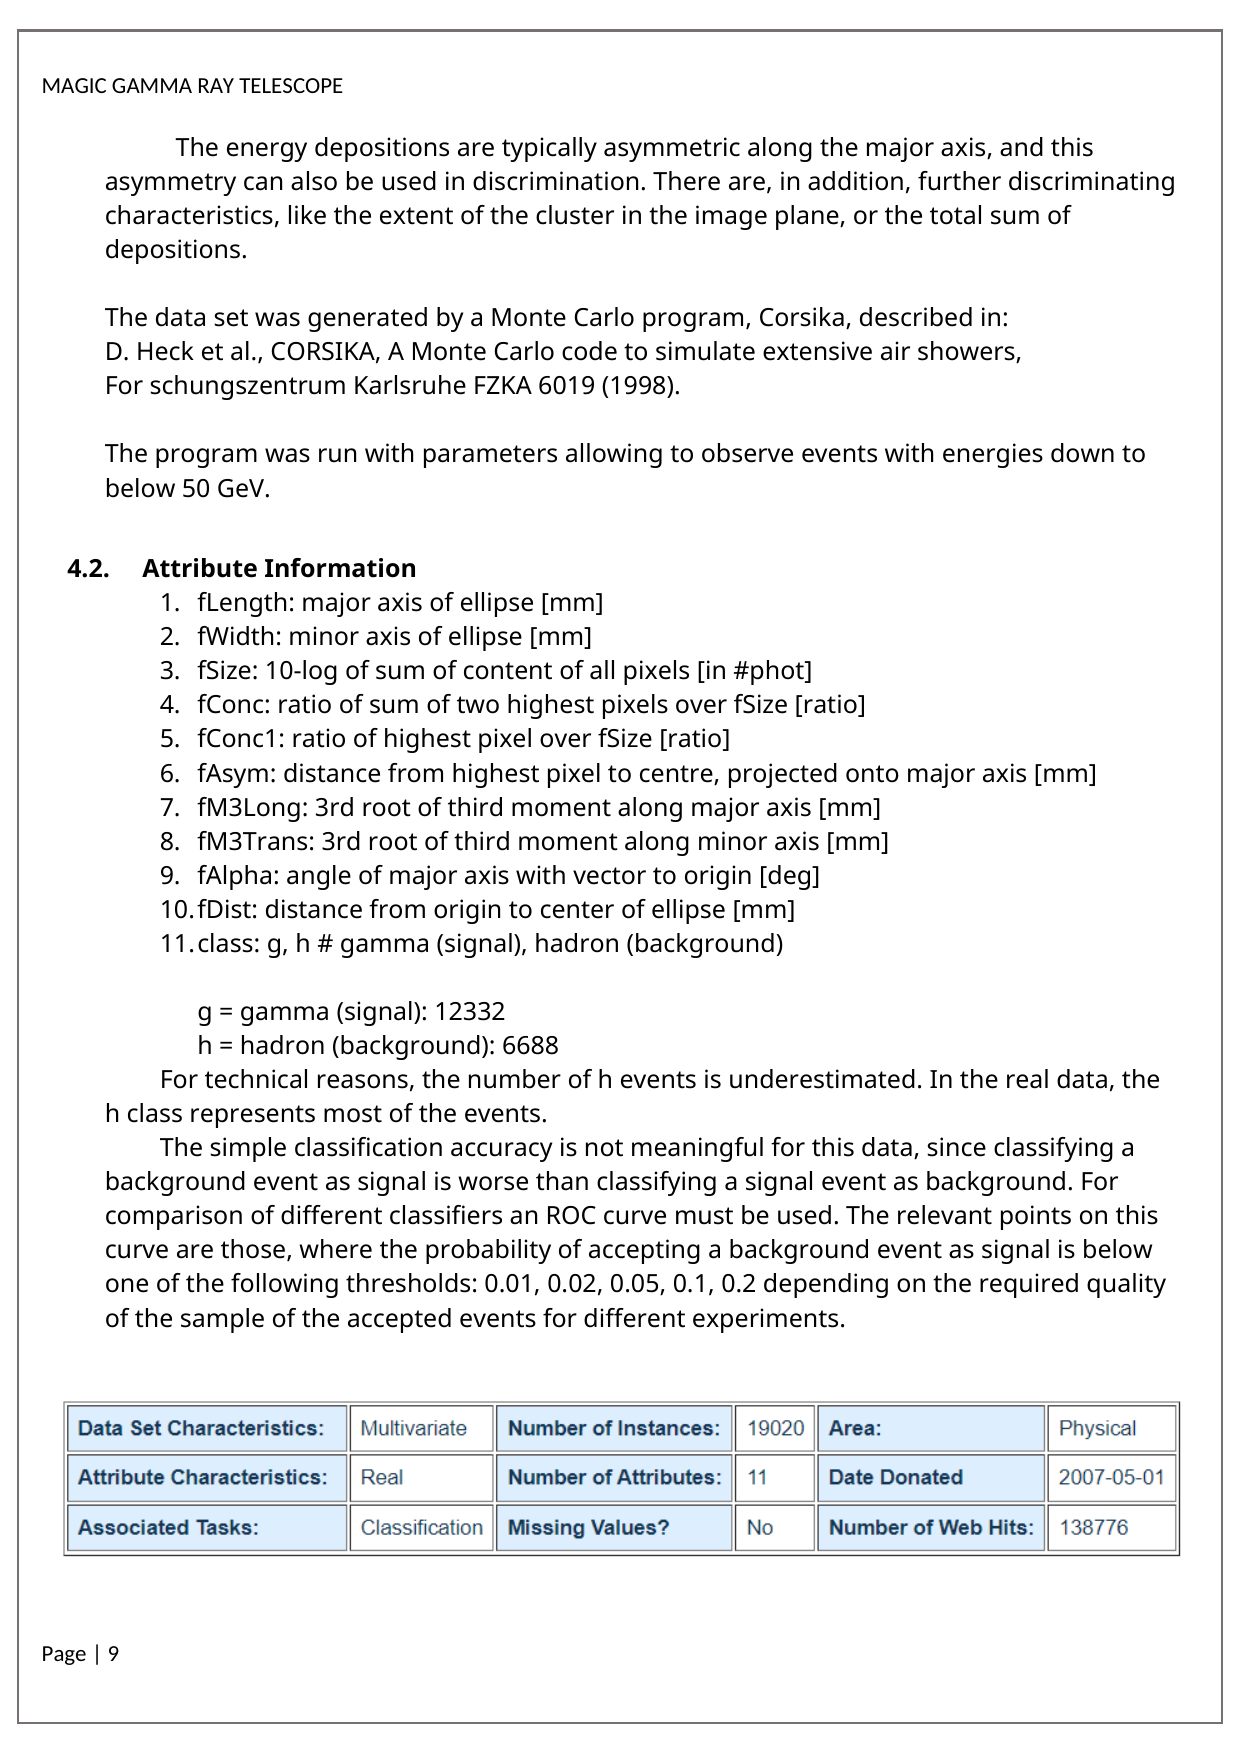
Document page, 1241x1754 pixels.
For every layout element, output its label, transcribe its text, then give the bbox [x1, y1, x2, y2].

list fSize: 10-log of sum of content of all pixels [in #phot] [159, 653, 1181, 687]
list fDist: distance from origin to center of ellipse [mm] [159, 891, 1181, 926]
list fAlpha: angle of major axis with vector to origin [deg] [159, 857, 1181, 891]
list fM3Trans: 3rd root of third moment along minor axis [mm] [159, 823, 1181, 857]
list fM3Long: 3rd root of third moment along major axis [mm] [159, 789, 1181, 823]
list fLength: major axis of ellipse [mm] [159, 585, 1181, 619]
list class: g, h # gamma (signal), hadron (background) g = gamma (signal): 12332 h = hadron (background): 6688 [159, 926, 1181, 1062]
list fAsym: distance from highest pixel to centre, projected onto major axis [mm] [159, 755, 1181, 789]
list fConc1: ratio of highest pixel over fSize [ratio] [159, 721, 1181, 755]
list fWidth: minor axis of ellipse [mm] [159, 619, 1181, 653]
text The energy depositions are typically asymmetric along the major axis, and this asymmetry can also be used in discrimination. There are, in addition, further discriminating characteristics, like the extent of the cluster in the image plane, or the total sum of depositions. The data set was generated by a Monte Carlo program, Corsika, described in: D. Heck et al., CORSIKA, A Monte Carlo code to simulate extensive air showers, For schungszentrum Karlsruhe FZKA 6019 (1998). The program was run with parameters allowing to observe events with energies down to below 50 GeV. [104, 129, 1181, 504]
picture [56, 1400, 1184, 1560]
list Attribute Information [67, 551, 1181, 585]
list For technical reasons, the number of h events is underestimated. In the real data, the h class represents most of the events. [104, 1062, 1181, 1130]
list The simple classification accuracy is not meaningful for this data, since classifying a background event as signal is worse than classifying a signal event as background. For comparison of different classifiers an ROC curve must be used. The relevant points on this curve are those, where the probability of accepting a background event as signal is below one of the following thresholds: 0.01, 0.02, 0.05, 0.1, 0.2 depending on the required quality of the sample of the accepted events for different experiments. [104, 1130, 1181, 1334]
list fConc: ratio of sum of two highest pixels over fSize [ratio] [159, 687, 1181, 721]
